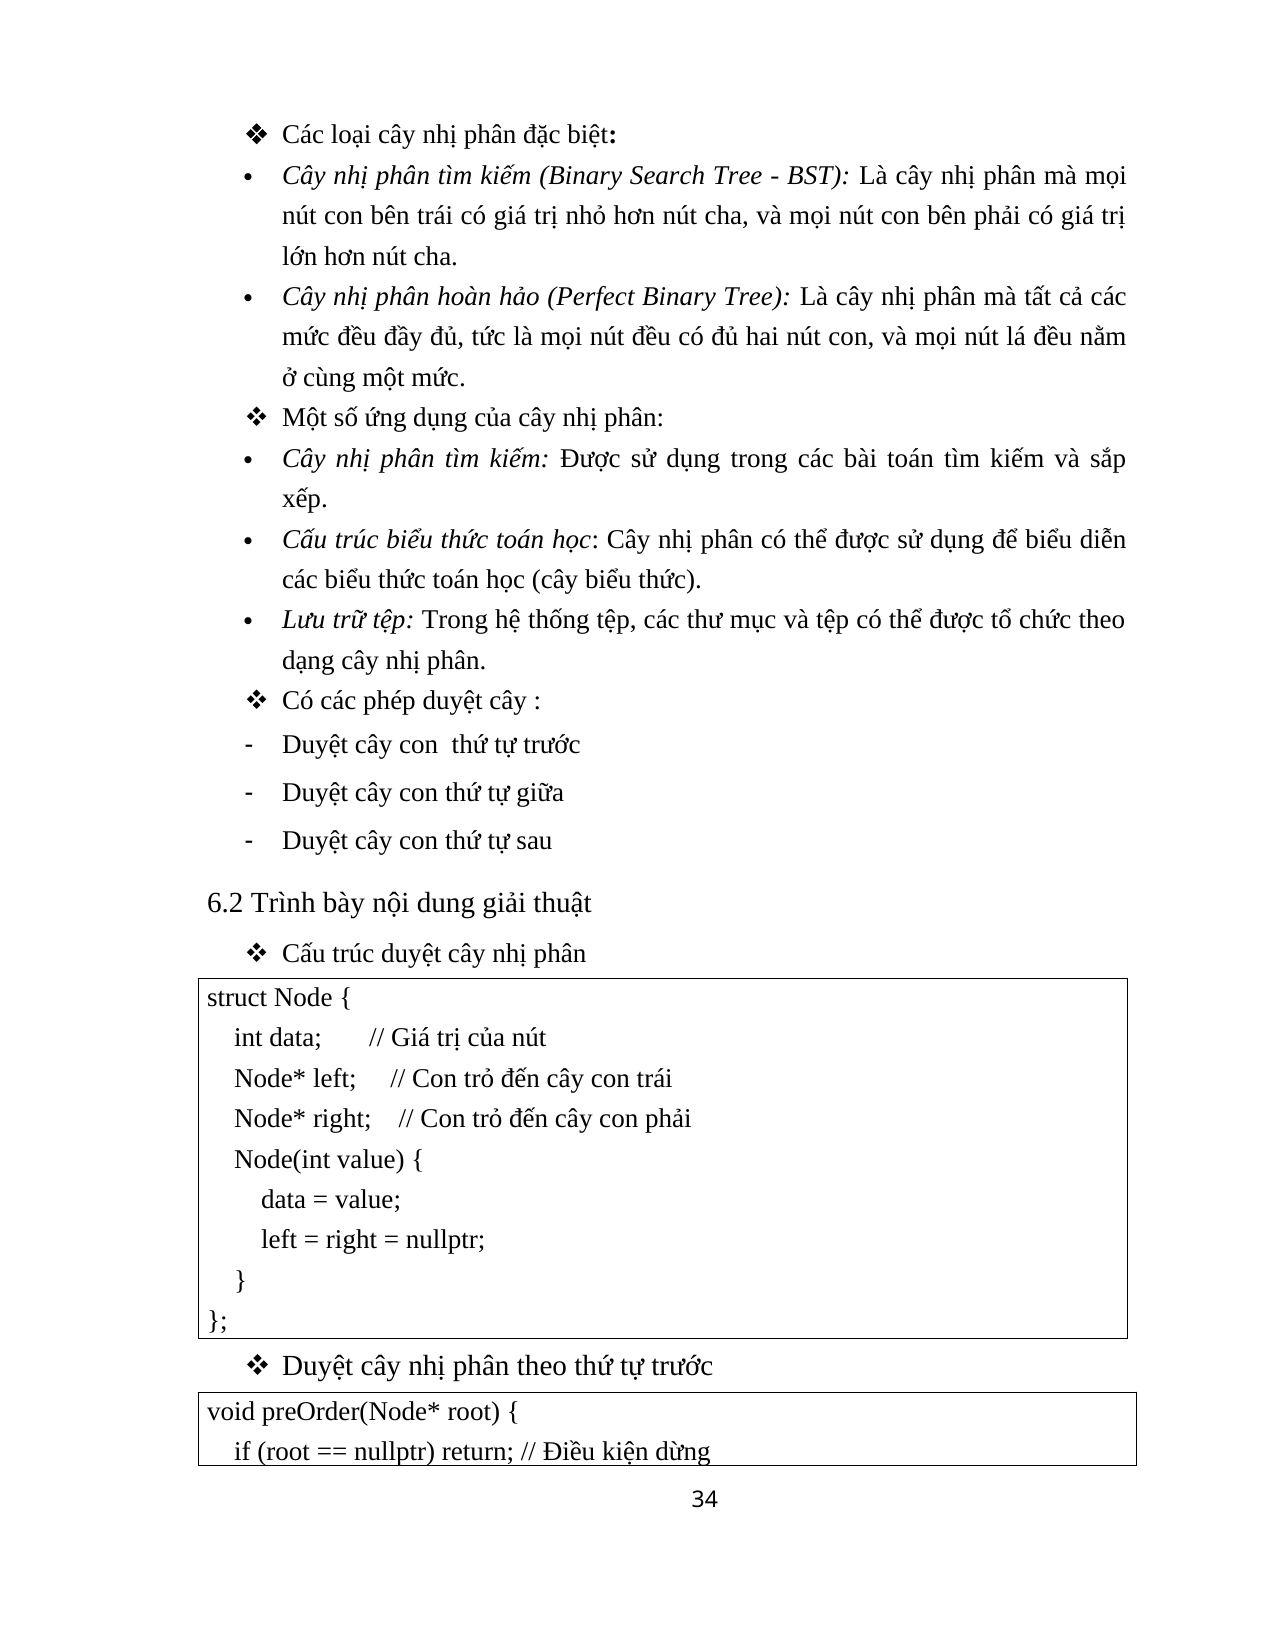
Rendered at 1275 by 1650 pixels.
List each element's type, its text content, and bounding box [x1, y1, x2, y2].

list Một số ứng dụng của cây nhị phân: [244, 401, 1127, 432]
list Duyệt cây con thứ tự giữa [244, 773, 1127, 810]
text Node* right; // Con trỏ đến cây con phải [199, 1099, 1127, 1133]
list Duyệt cây nhị phân theo thứ tự trước [244, 1348, 1127, 1382]
list Cấu trúc duyệt cây nhị phân [244, 937, 1127, 968]
list Cây nhị phân hoàn hảo (Perfect Binary Tree): Là cây nhị phân mà tất cả các mức đều đầy đủ, tức là mọi nút đều có đủ hai nút con, và mọi nút lá đều nằm ở cùng một mức. [244, 280, 1127, 392]
text Node(int value) { [199, 1139, 1127, 1174]
text Node* left; // Con trỏ đến cây con trái [199, 1059, 1127, 1093]
text }; [199, 1301, 1127, 1338]
list Duyệt cây con thứ tự trước [244, 725, 1127, 762]
list Duyệt cây con thứ tự sau [244, 821, 1127, 858]
list Có các phép duyệt cây : [244, 684, 1127, 716]
text if (root == nullptr) return; // Điều kiện dừng [199, 1432, 1136, 1465]
text data = value; [199, 1180, 1127, 1214]
text int data; // Giá trị của nút [199, 1018, 1127, 1053]
list Cây nhị phân tìm kiếm (Binary Search Tree - BST): Là cây nhị phân mà mọi nút con bên trái có giá trị nhỏ hơn nút cha, và mọi nút con bên phải có giá trị lớn hơn nút cha. [244, 159, 1127, 271]
list Lưu trữ tệp: Trong hệ thống tệp, các thư mục và tệp có thể được tổ chức theo dạng cây nhị phân. [244, 603, 1127, 675]
list Cây nhị phân tìm kiếm: Được sử dụng trong các bài toán tìm kiếm và sắp xếp. [244, 442, 1127, 513]
text } [199, 1261, 1127, 1295]
text void preOrder(Node* root) { [199, 1393, 1136, 1426]
list Các loại cây nhị phân đặc biệt: [244, 118, 1127, 149]
subtitle 6.2 Trình bày nội dung giải thuật [207, 885, 1127, 919]
text left = right = nullptr; [199, 1220, 1127, 1255]
list Cấu trúc biểu thức toán học: Cây nhị phân có thể được sử dụng để biểu diễn các biểu thức toán học (cây biểu thức). [244, 523, 1127, 594]
text struct Node { [199, 979, 1127, 1012]
